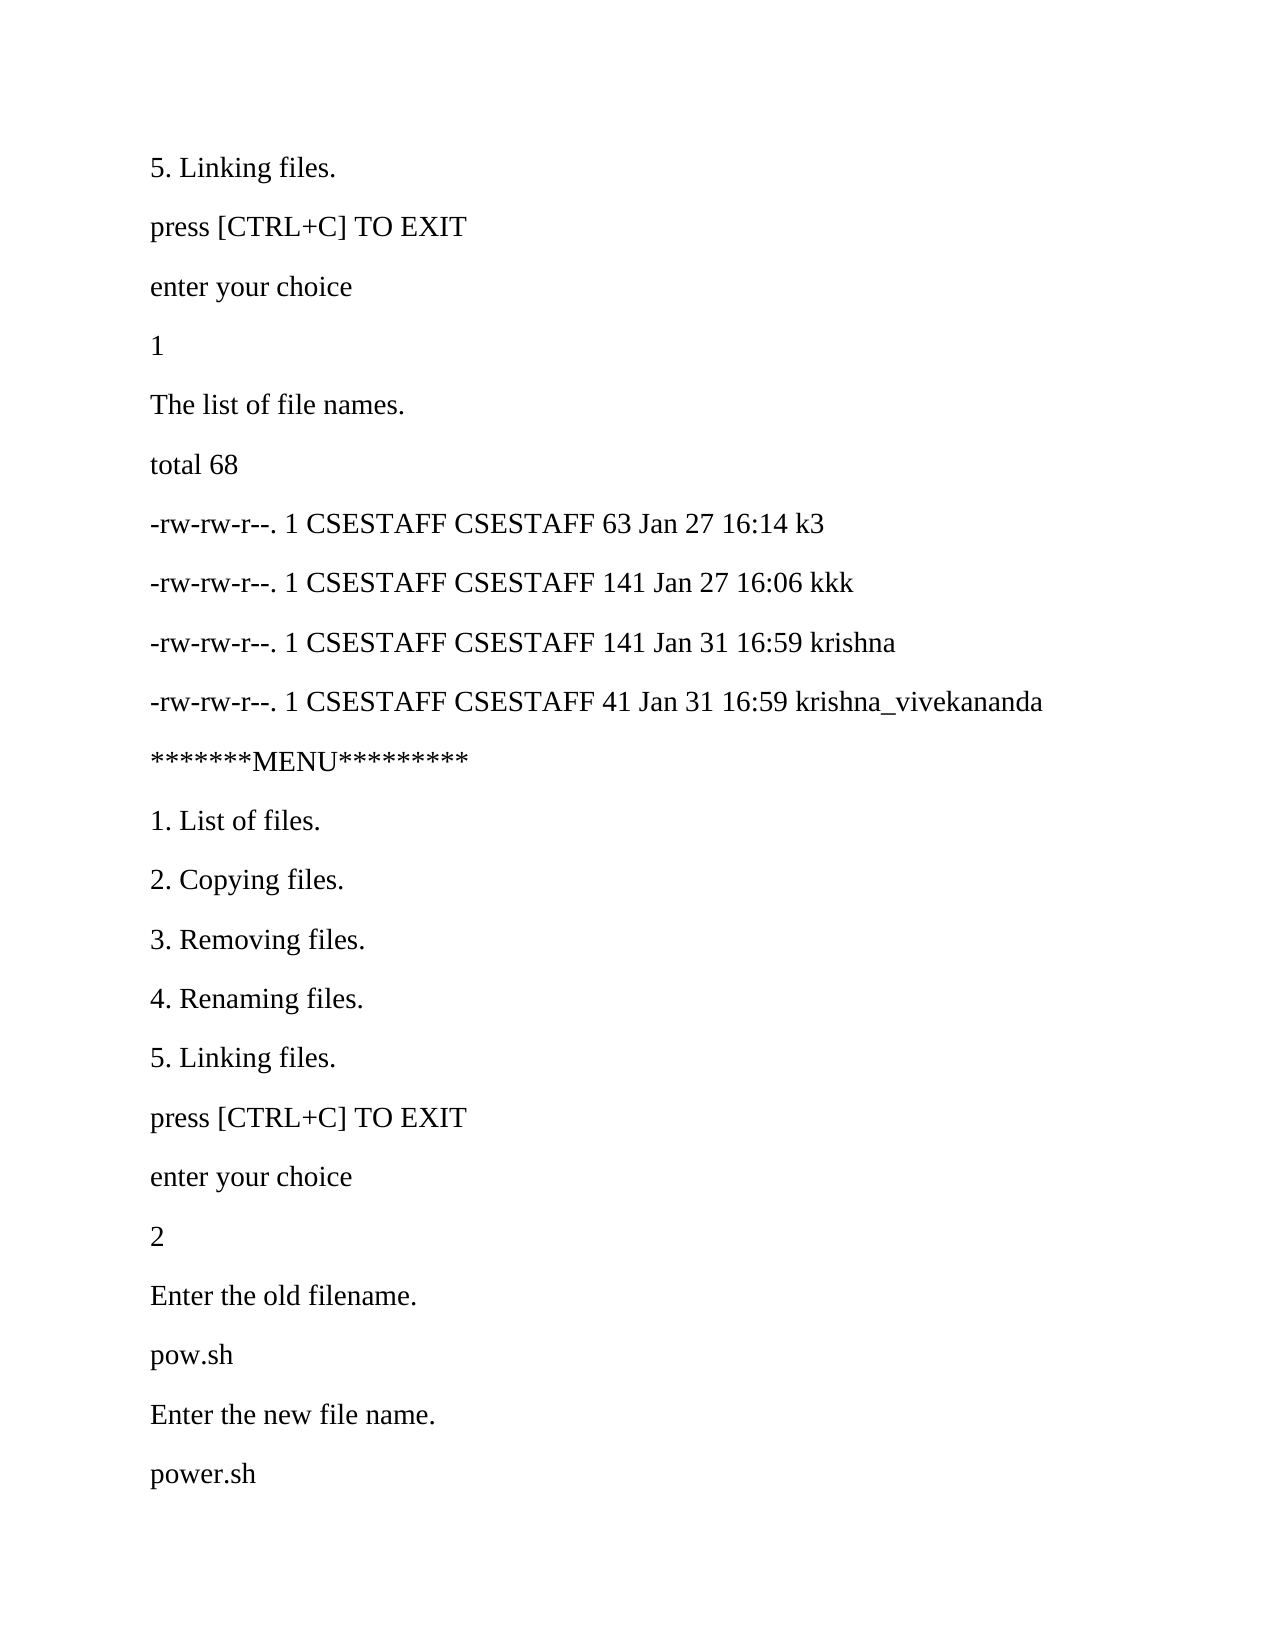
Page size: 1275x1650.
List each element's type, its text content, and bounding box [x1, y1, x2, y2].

text -rw-rw-r--. 1 CSESTAFF CSESTAFF 141 Jan 31 16:59 krishna [150, 625, 1125, 658]
text -rw-rw-r--. 1 CSESTAFF CSESTAFF 141 Jan 27 16:06 kkk [150, 566, 1125, 599]
text Enter the new file name. [150, 1397, 1125, 1430]
text power.sh [150, 1456, 1125, 1490]
text 1. List of files. [150, 803, 1125, 837]
text enter your choice [150, 1159, 1125, 1193]
text total 68 [150, 447, 1125, 480]
text 5. Linking files. [150, 150, 1125, 183]
text Enter the old filename. [150, 1278, 1125, 1312]
text 3. Removing files. [150, 922, 1125, 955]
text press [CTRL+C] TO EXIT [150, 209, 1125, 243]
text *******MENU********* [150, 744, 1125, 777]
text -rw-rw-r--. 1 CSESTAFF CSESTAFF 63 Jan 27 16:14 k3 [150, 506, 1125, 540]
text 4. Renaming files. [150, 981, 1125, 1015]
text press [CTRL+C] TO EXIT [150, 1100, 1125, 1133]
text -rw-rw-r--. 1 CSESTAFF CSESTAFF 41 Jan 31 16:59 krishna_vivekananda [150, 684, 1125, 718]
text enter your choice [150, 269, 1125, 302]
text pow.sh [150, 1337, 1125, 1371]
text The list of file names. [150, 387, 1125, 421]
text 5. Linking files. [150, 1041, 1125, 1074]
text 1 [150, 328, 1125, 362]
text 2. Copying files. [150, 862, 1125, 896]
text 2 [150, 1219, 1125, 1252]
